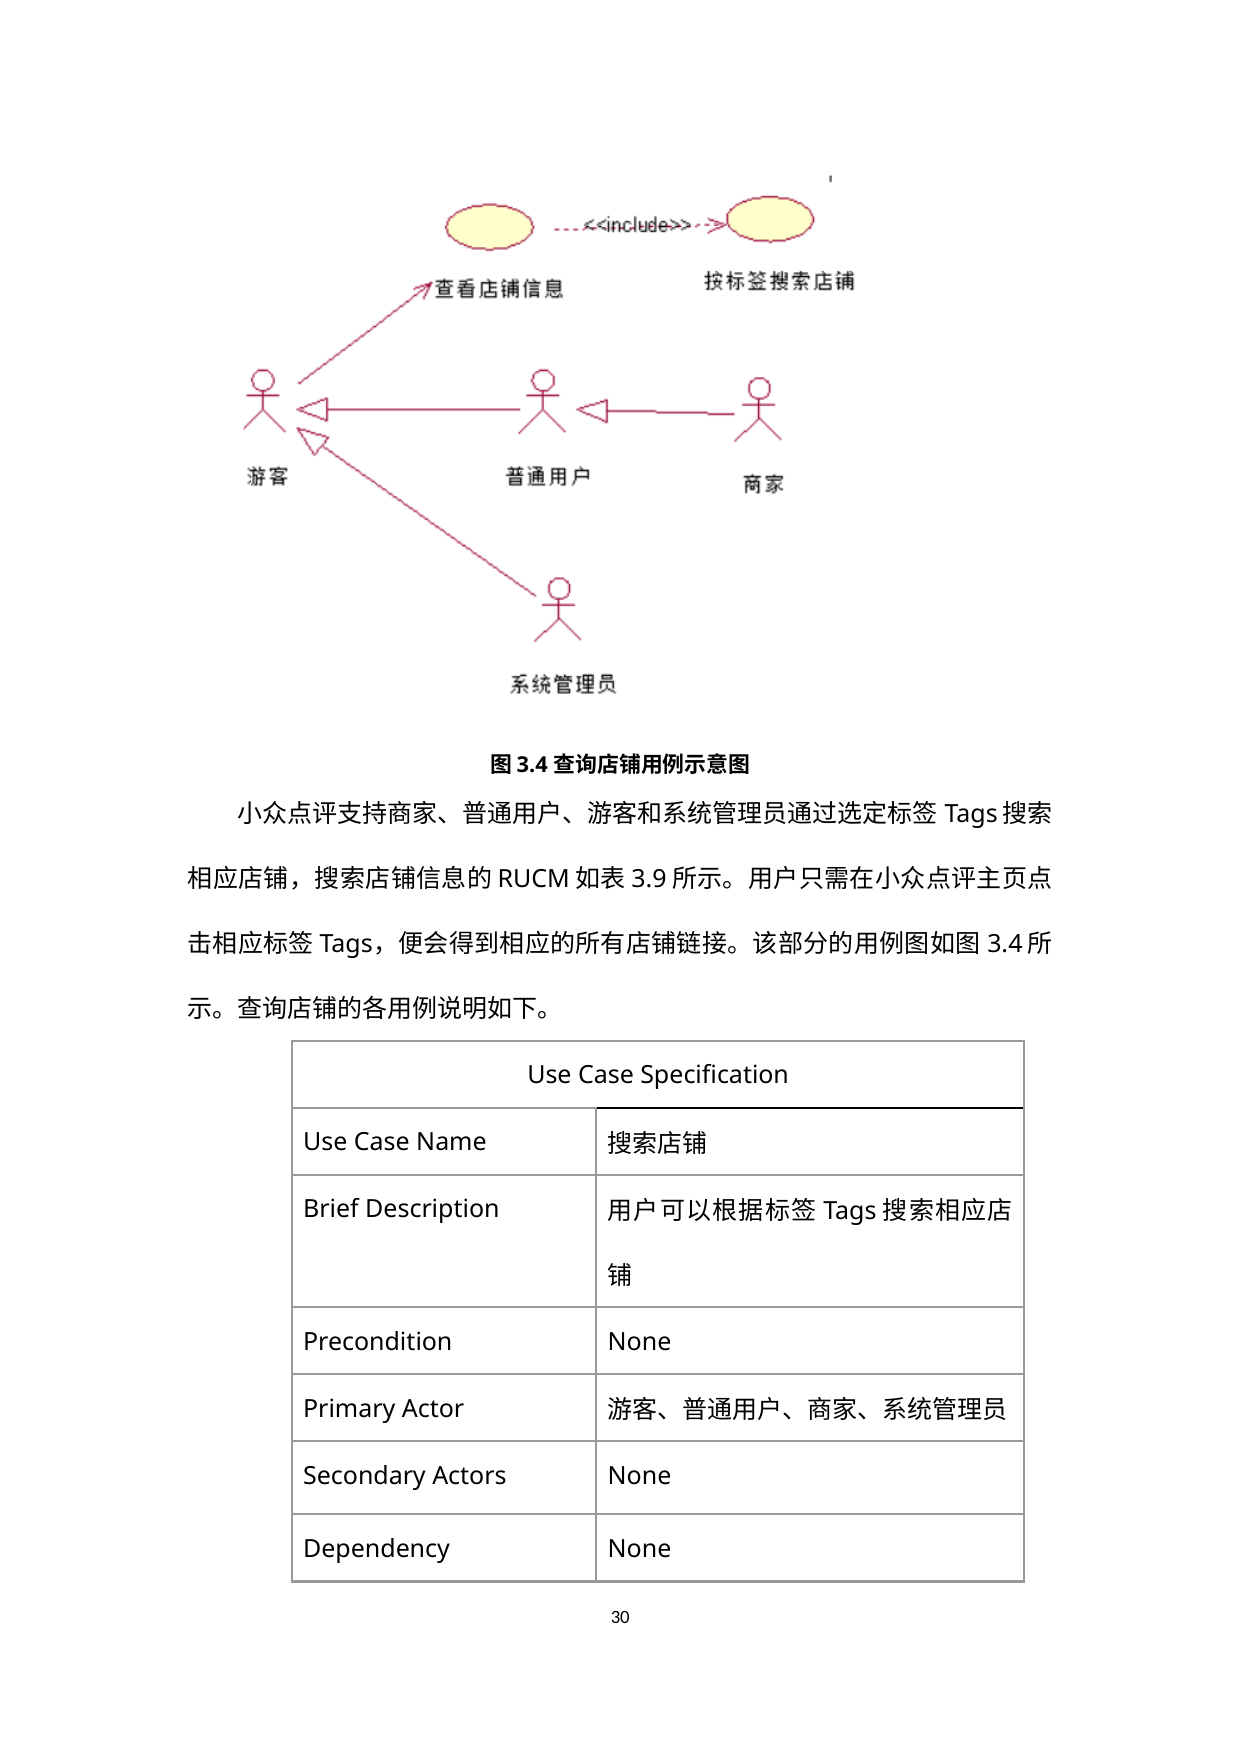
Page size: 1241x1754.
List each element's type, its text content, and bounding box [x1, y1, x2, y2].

table_cell 用户可以根据标签Tags搜索相应店铺 [597, 1176, 1023, 1306]
table_cell Primary Actor [293, 1375, 595, 1440]
table_cell None [597, 1308, 1023, 1373]
table_cell 游客、普通用户、商家、系统管理员 [597, 1375, 1023, 1440]
table_cell Use Case Name [293, 1109, 595, 1174]
table_cell Dependency [293, 1515, 595, 1580]
table_cell None [597, 1442, 1023, 1513]
text 图3.4 查询店铺用例示意图 [187, 747, 1053, 779]
table_cell None [597, 1515, 1023, 1580]
picture [243, 162, 997, 725]
table_cell Brief Description [293, 1176, 595, 1306]
table_cell Secondary Actors [293, 1442, 595, 1513]
text 小众点评支持商家、普通用户、游客和系统管理员通过选定标签Tags搜索相应店铺，搜索店铺信息的RUCM如表3.9所示。用户只需在小众点评主页点击相应标签Tags，便会得到相应的所有店铺链接。该部分的用例图如图3.4所示。查询店铺的各用例说明如下。 [187, 779, 1053, 1039]
table_cell Precondition [293, 1308, 595, 1373]
table_header Use Case Specification [293, 1042, 1023, 1107]
table_cell 搜索店铺 [597, 1109, 1023, 1174]
